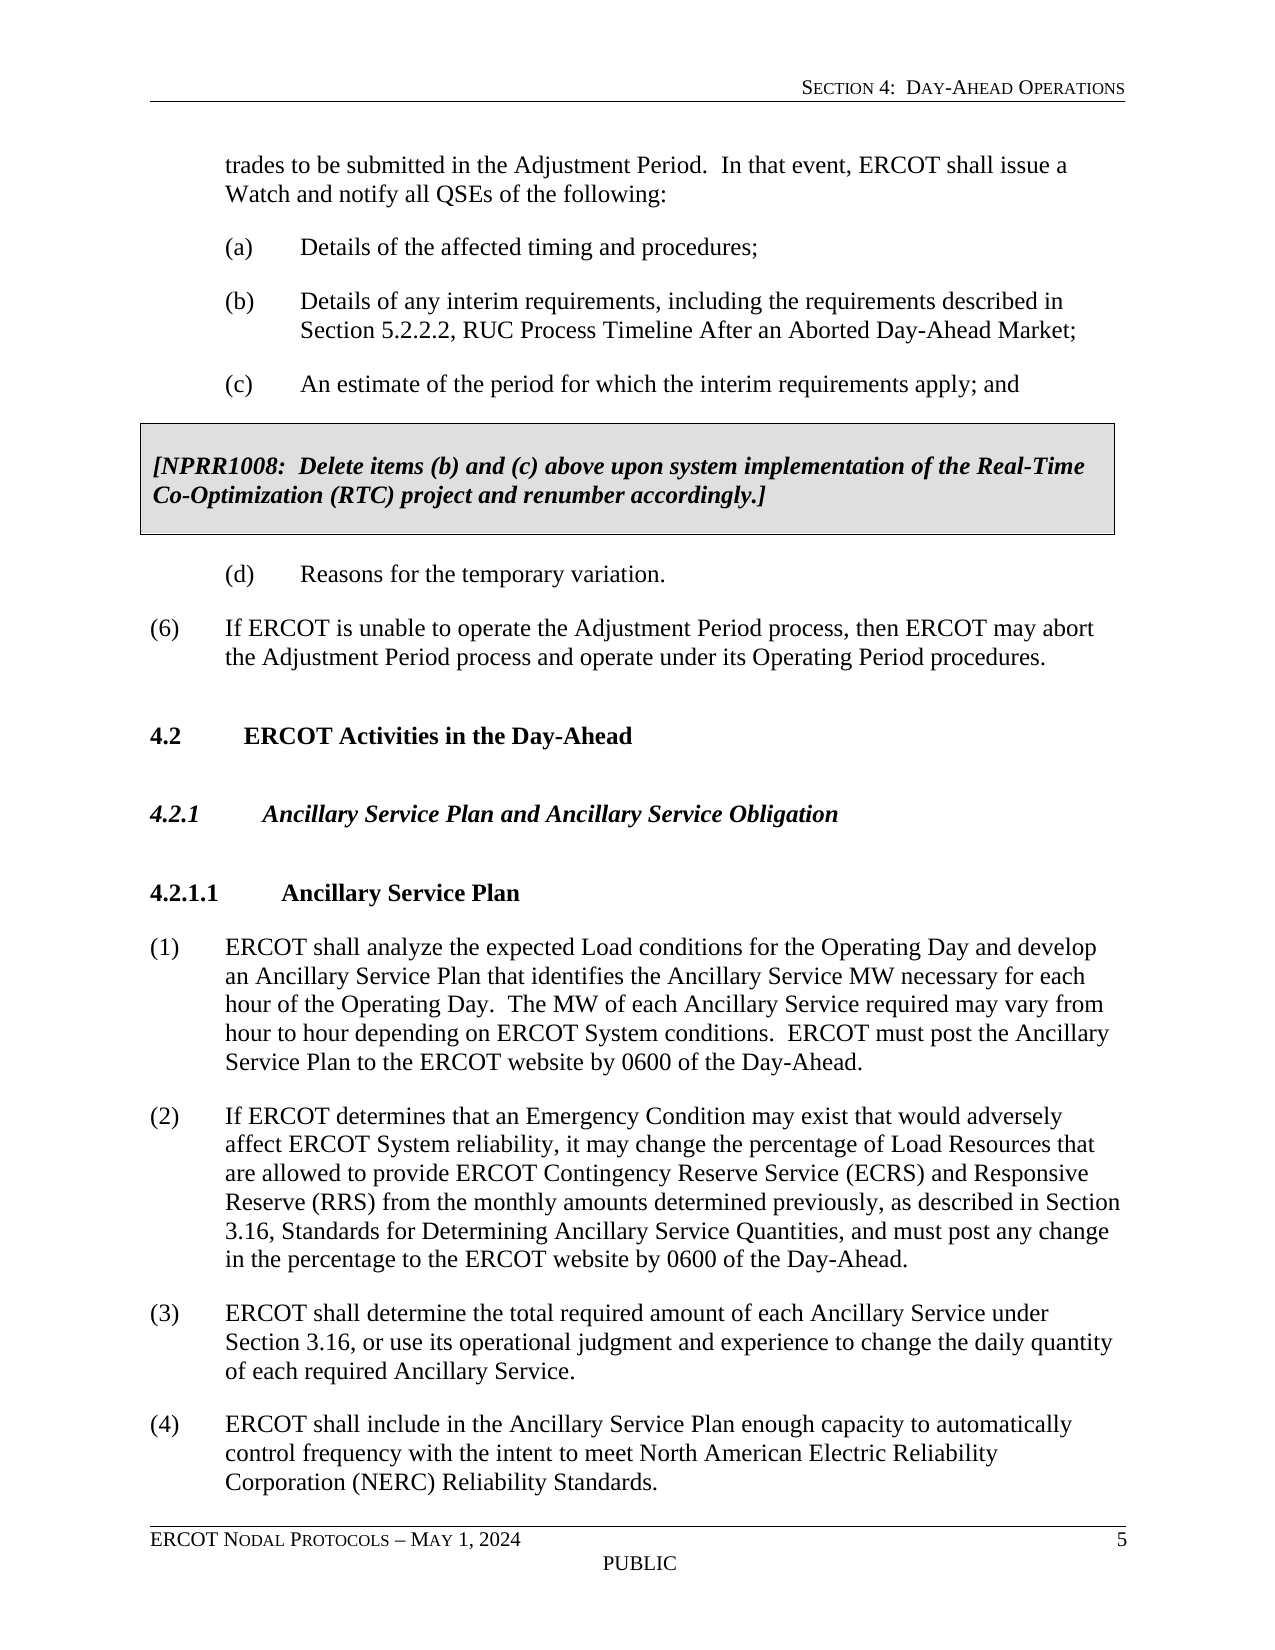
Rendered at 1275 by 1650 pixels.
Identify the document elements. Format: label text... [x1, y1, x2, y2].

list (b) Details of any interim requirements, including the requirements described in Section 5.2.2.2, RUC Process Timeline After an Aborted Day-Ahead Market; [225, 286, 1125, 344]
list (a) Details of the affected timing and procedures; [225, 232, 1125, 261]
text (4) ERCOT shall include in the Ancillary Service Plan enough capacity to automatically control frequency with the intent to meet North American Electric Reliability Corporation (NERC) Reliability Standards. [150, 1409, 1125, 1496]
text (6) If ERCOT is unable to operate the Adjustment Period process, then ERCOT may abort the Adjustment Period process and operate under its Operating Period procedures. [150, 613, 1125, 671]
text (3) ERCOT shall determine the total required amount of each Ancillary Service under Section 3.16, or use its operational judgment and experience to change the daily quantity of each required Ancillary Service. [150, 1298, 1125, 1384]
list (c) An estimate of the period for which the interim requirements apply; and [225, 369, 1125, 397]
text 4.2.1 Ancillary Service Plan and Ancillary Service Obligation [150, 799, 1125, 828]
list (d) Reasons for the temporary variation. [225, 559, 1125, 588]
text 4.2.1.1 Ancillary Service Plan [150, 878, 1125, 907]
text (1) ERCOT shall analyze the expected Load conditions for the Operating Day and develop an Ancillary Service Plan that identifies the Ancillary Service MW necessary for each hour of the Operating Day. The MW of each Ancillary Service required may vary from hour to hour depending on ERCOT System conditions. ERCOT must post the Ancillary Service Plan to the ERCOT website by 0600 of the Day-Ahead. [150, 932, 1125, 1076]
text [150, 150, 1125, 207]
list 4.2 ERCOT Activities in the Day-Ahead [150, 721, 1125, 749]
table_header [NPRR1008: Delete items (b) and (c) above upon system implementation of the Real-Time Co-Optimization (RTC) project and renumber accordingly.] [141, 424, 1114, 533]
text (2) If ERCOT determines that an Emergency Condition may exist that would adversely affect ERCOT System reliability, it may change the percentage of Load Resources that are allowed to provide ERCOT Contingency Reserve Service (ECRS) and Responsive Reserve (RRS) from the monthly amounts determined previously, as described in Section 3.16, Standards for Determining Ancillary Service Quantities, and must post any change in the percentage to the ERCOT website by 0600 of the Day-Ahead. [150, 1101, 1125, 1273]
